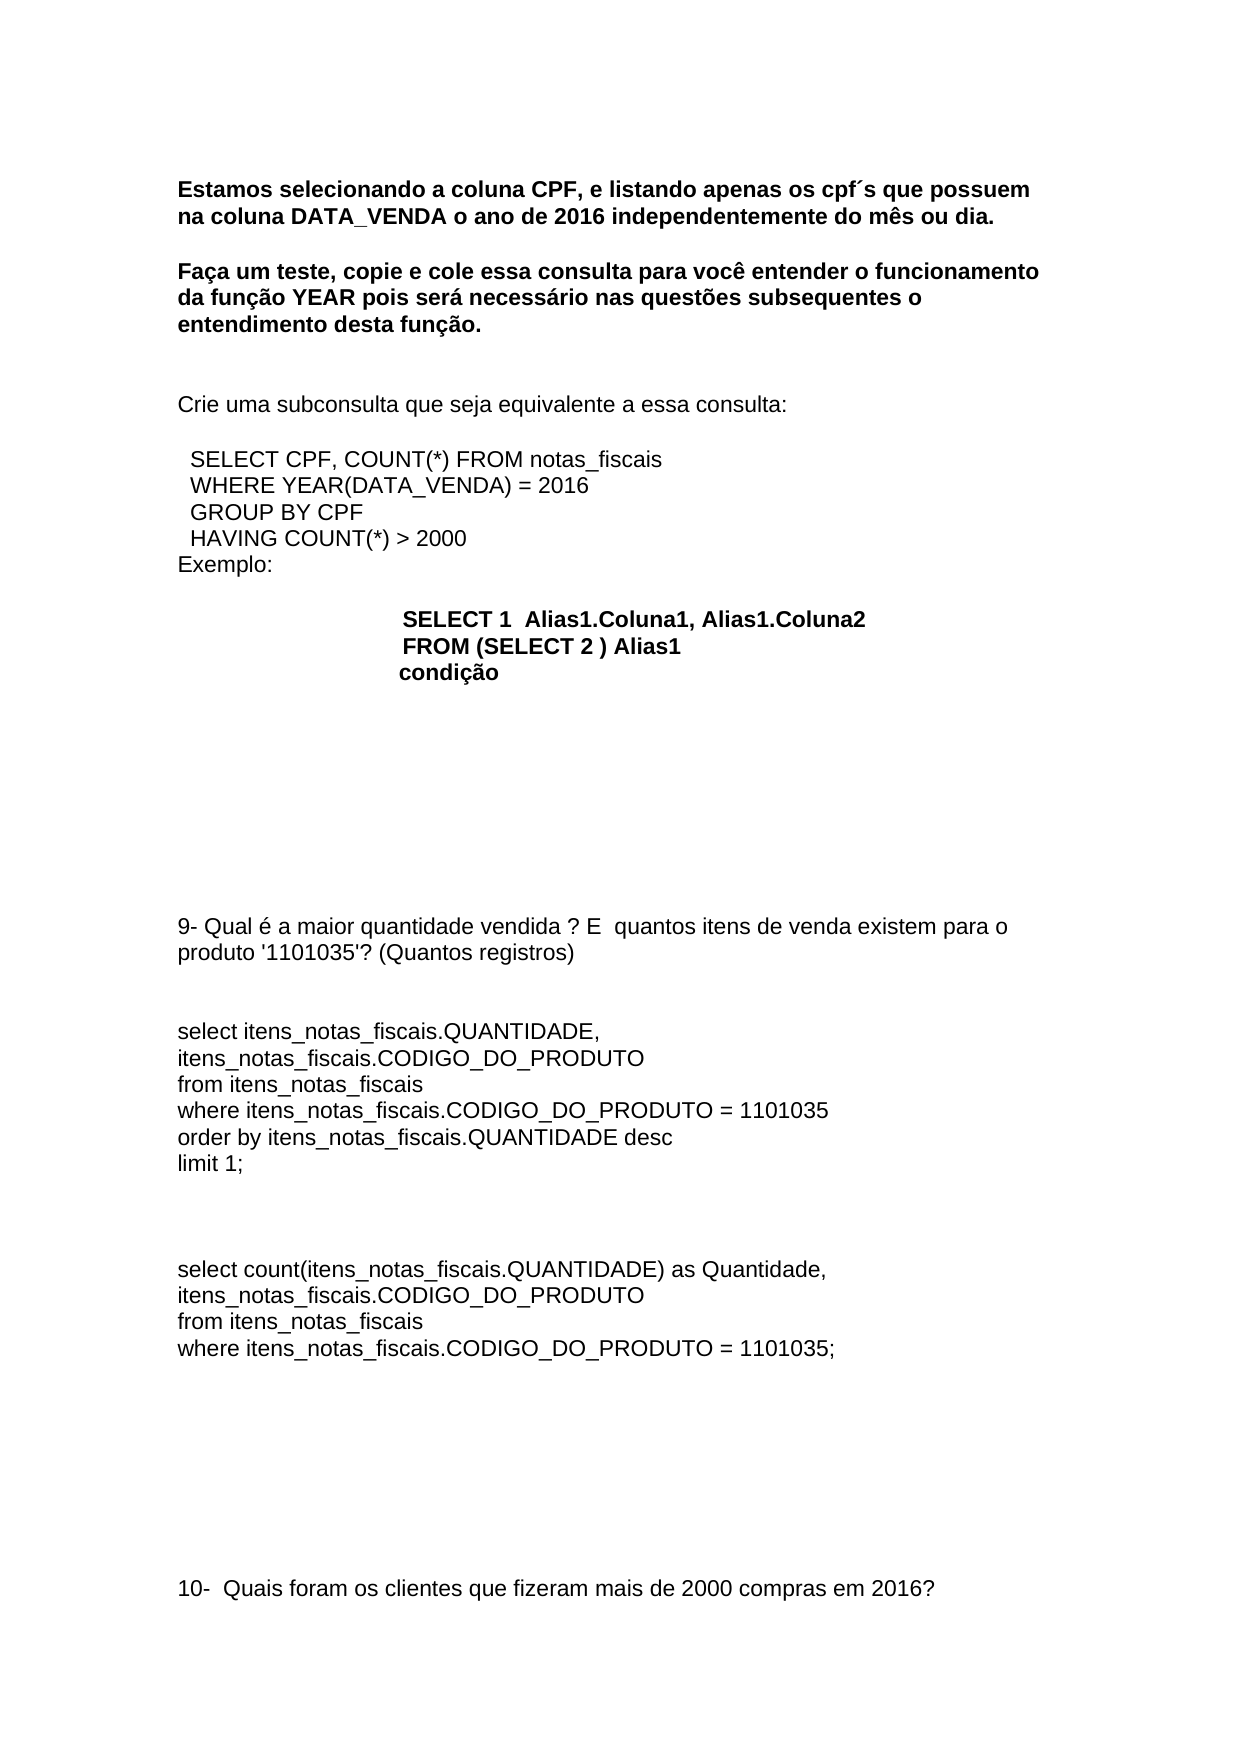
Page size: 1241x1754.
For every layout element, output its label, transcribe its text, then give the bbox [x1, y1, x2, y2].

text HAVING COUNT(*) > 2000 [177, 525, 1063, 551]
text select count(itens_notas_fiscais.QUANTIDADE) as Quantidade, itens_notas_fiscais.CODIGO_DO_PRODUTO [177, 1256, 1063, 1308]
text FROM (SELECT 2 ) Alias1 [327, 633, 1063, 659]
text from itens_notas_fiscais [177, 1071, 1063, 1097]
text where itens_notas_fiscais.CODIGO_DO_PRODUTO = 1101035; [177, 1334, 1063, 1361]
text Crie uma subconsulta que seja equivalente a essa consulta: [177, 391, 1063, 417]
text where itens_notas_fiscais.CODIGO_DO_PRODUTO = 1101035 [177, 1097, 1063, 1124]
text SELECT 1 Alias1.Coluna1, Alias1.Coluna2 [327, 606, 1063, 633]
text Exemplo: [177, 551, 1063, 577]
text condição [177, 659, 1063, 685]
text 9- Qual é a maior quantidade vendida ? E quantos itens de venda existem para o produto '1101035'? (Quantos registros) [177, 913, 1063, 966]
text select itens_notas_fiscais.QUANTIDADE, itens_notas_fiscais.CODIGO_DO_PRODUTO [177, 1018, 1063, 1071]
text order by itens_notas_fiscais.QUANTIDADE desc [177, 1124, 1063, 1150]
text Faça um teste, copie e cole essa consulta para você entender o funcionamento da função YEAR pois será necessário nas questões subsequentes o entendimento desta função. [177, 258, 1063, 337]
text from itens_notas_fiscais [177, 1308, 1063, 1334]
text WHERE YEAR(DATA_VENDA) = 2016 [177, 472, 1063, 498]
text Estamos selecionando a coluna CPF, e listando apenas os cpf´s que possuem na coluna DATA_VENDA o ano de 2016 independentemente do mês ou dia. [177, 176, 1063, 229]
text SELECT CPF, COUNT(*) FROM notas_fiscais [177, 446, 1063, 472]
text GROUP BY CPF [177, 498, 1063, 525]
text limit 1; [177, 1150, 1063, 1176]
text 10- Quais foram os clientes que fizeram mais de 2000 compras em 2016? [177, 1575, 1063, 1602]
